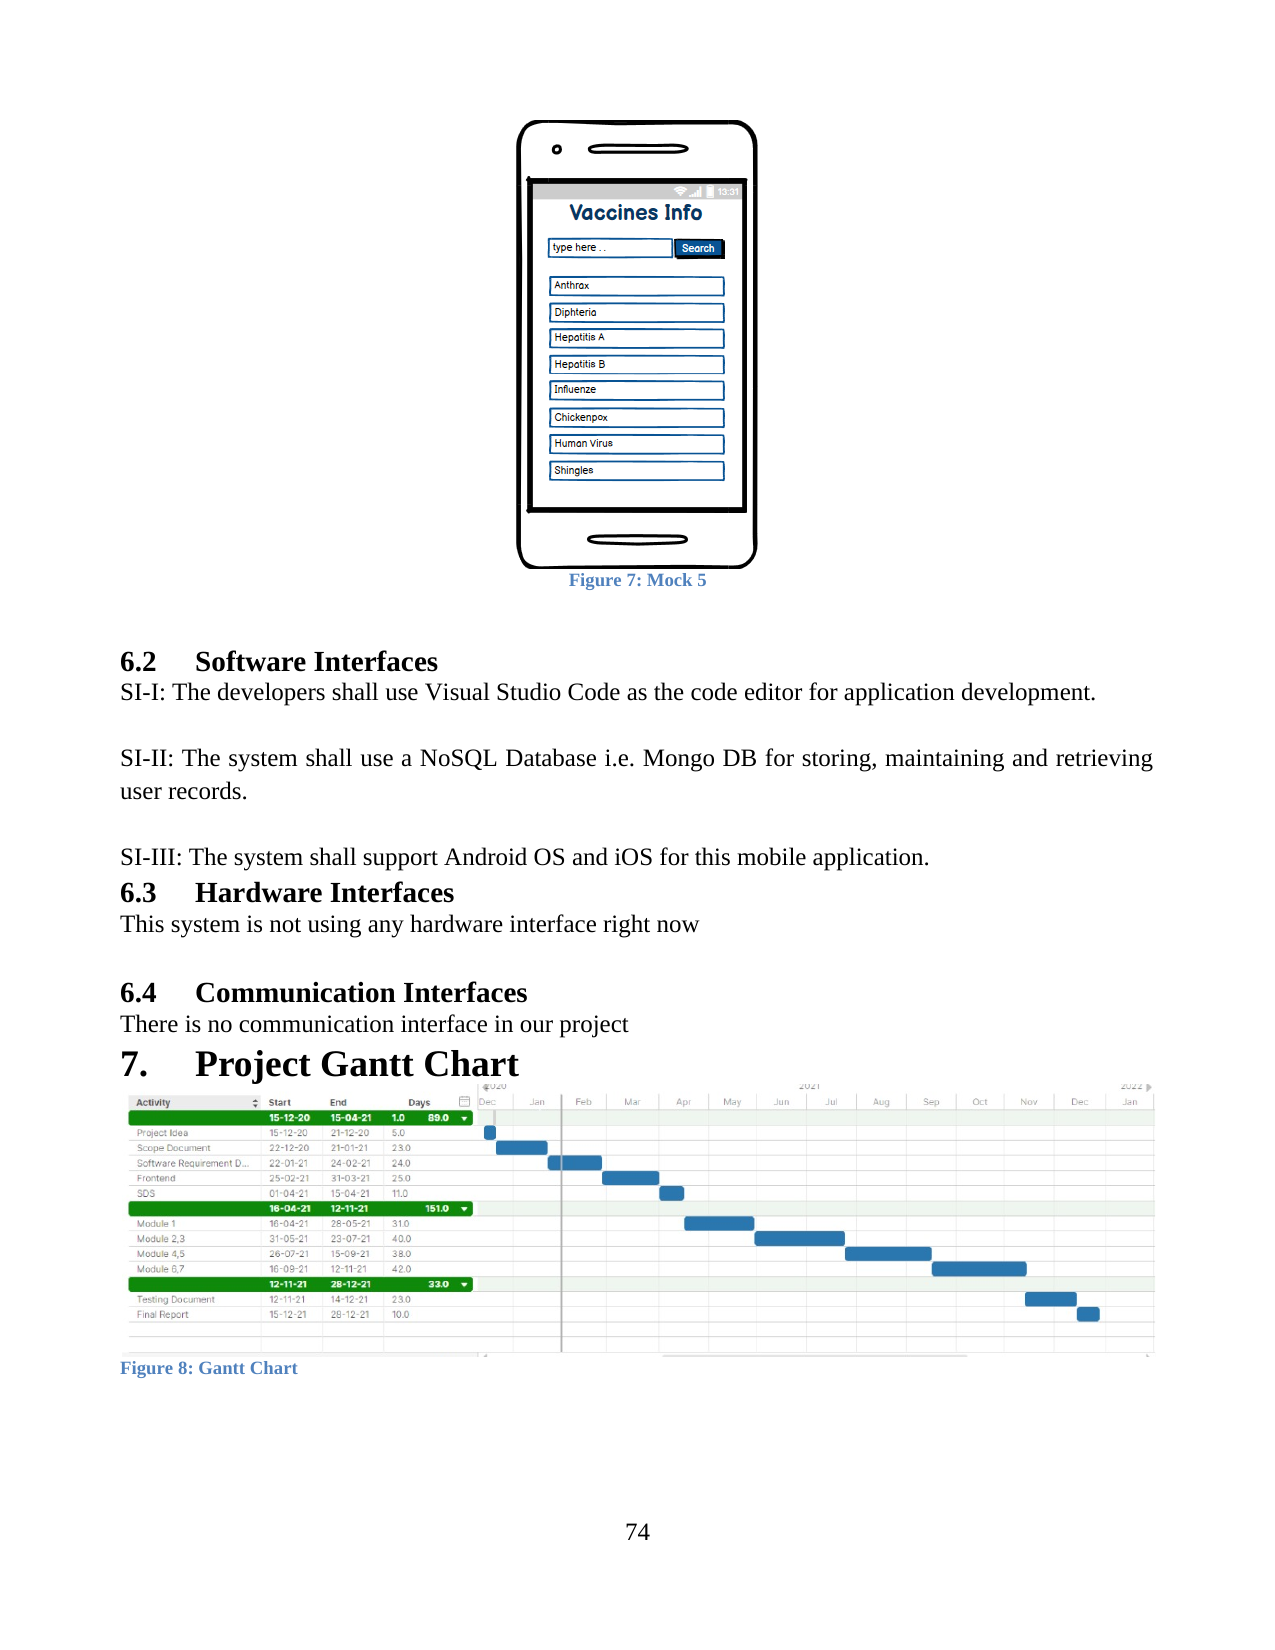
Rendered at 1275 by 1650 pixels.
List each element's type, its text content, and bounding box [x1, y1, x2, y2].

subtitle Software Interfaces [120, 644, 1155, 677]
picture [514, 120, 761, 569]
subtitle Communication Interfaces [120, 975, 1155, 1009]
text SI-I: The developers shall use Visual Studio Code as the code editor for application development. [120, 677, 1155, 706]
text There is no communication interface in our project [120, 1009, 1155, 1037]
picture [123, 1084, 1155, 1357]
text This system is not using any hardware interface right now [120, 909, 1155, 938]
subtitle Project Gantt Chart [120, 1042, 1155, 1085]
text SI-III: The system shall support Android OS and iOS for this mobile application. [120, 842, 1155, 871]
text Figure 8: Gantt Chart [120, 1357, 1155, 1378]
text SI-II: The system shall use a NoSQL Database i.e. Mongo DB for storing, maintaining and retrieving user records. [120, 743, 1155, 805]
text Figure 7: Mock 5 [120, 568, 1155, 590]
subtitle Hardware Interfaces [120, 876, 1155, 909]
